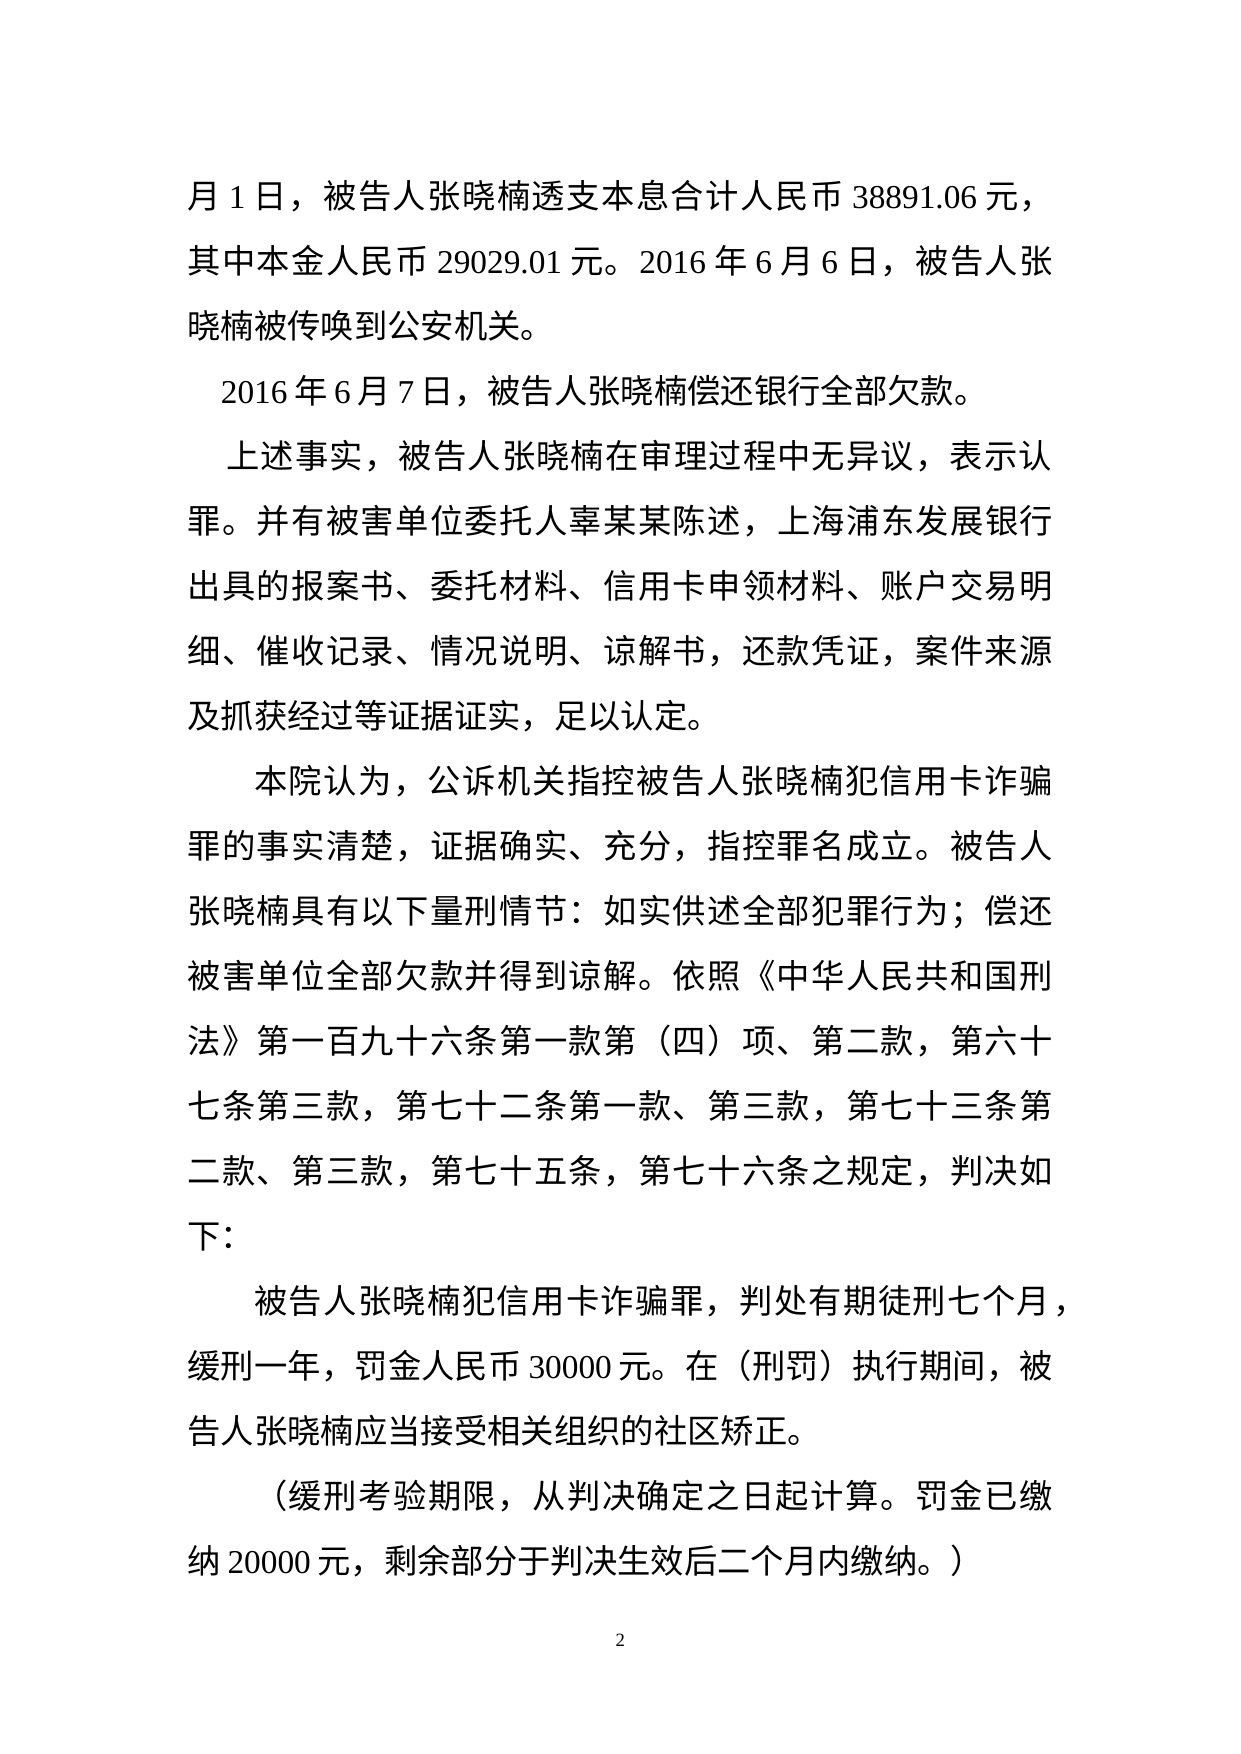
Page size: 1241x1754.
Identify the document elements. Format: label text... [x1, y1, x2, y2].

text 本院认为，公诉机关指控被告人张晓楠犯信用卡诈骗罪的事实清楚，证据确实、充分，指控罪名成立。被告人张晓楠具有以下量刑情节：如实供述全部犯罪行为；偿还被害单位全部欠款并得到谅解。依照《中华人民共和国刑法》第一百九十六条第一款第（四）项、第二款，第六十七条第三款，第七十二条第一款、第三款，第七十三条第二款、第三款，第七十五条，第七十六条之规定，判决如下： [187, 747, 1053, 1267]
text 被告人张晓楠犯信用卡诈骗罪，判处有期徒刑七个月，缓刑一年，罚金人民币30000元。在（刑罚）执行期间，被告人张晓楠应当接受相关组织的社区矫正。 [187, 1267, 1053, 1462]
text 上述事实，被告人张晓楠在审理过程中无异议，表示认罪。并有被害单位委托人辜某某陈述，上海浦东发展银行出具的报案书、委托材料、信用卡申领材料、账户交易明细、催收记录、情况说明、谅解书，还款凭证，案件来源及抓获经过等证据证实，足以认定。 [187, 422, 1053, 747]
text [187, 162, 1053, 357]
text （缓刑考验期限，从判决确定之日起计算。罚金已缴纳20000元，剩余部分于判决生效后二个月内缴纳。） [187, 1462, 1053, 1592]
text 2016年6月7日，被告人张晓楠偿还银行全部欠款。 [187, 357, 1053, 422]
